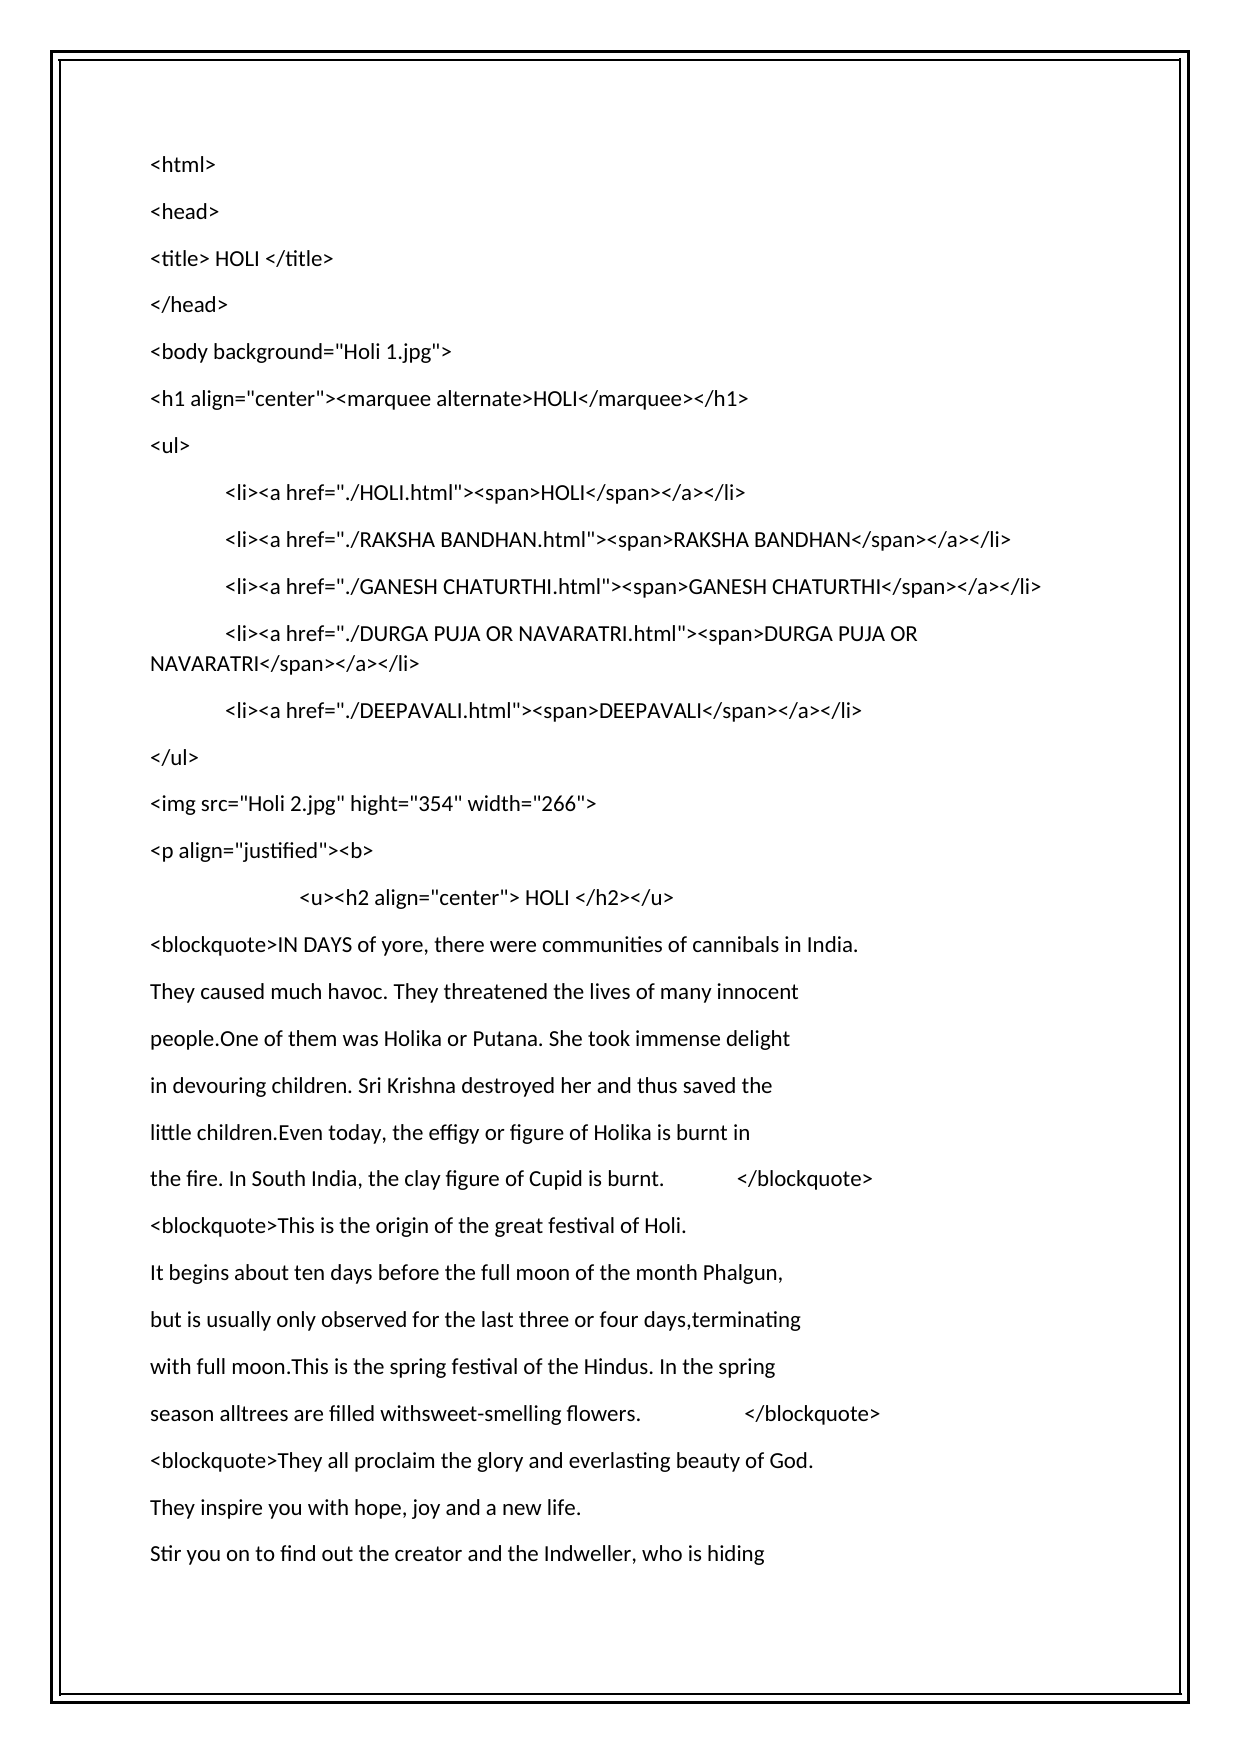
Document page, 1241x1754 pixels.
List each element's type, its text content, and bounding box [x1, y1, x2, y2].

text season alltrees are filled withsweet-smelling flowers. </blockquote> [150, 1399, 1090, 1427]
text <li><a href="./DURGA PUJA OR NAVARATRI.html"><span>DURGA PUJA OR NAVARATRI</span></a></li> [150, 619, 1090, 677]
text <li><a href="./RAKSHA BANDHAN.html"><span>RAKSHA BANDHAN</span></a></li> [150, 525, 1090, 553]
text <ul> [150, 431, 1090, 459]
text <title> HOLI </title> [150, 244, 1090, 272]
text It begins about ten days before the full moon of the month Phalgun, [150, 1258, 1090, 1286]
text They inspire you with hope, joy and a new life. [150, 1493, 1090, 1521]
text <body background="Holi 1.jpg"> [150, 337, 1090, 366]
text but is usually only observed for the last three or four days,terminating [150, 1305, 1090, 1333]
text Stir you on to find out the creator and the Indweller, who is hiding [150, 1539, 1090, 1568]
text the fire. In South India, the clay figure of Cupid is burnt. </blockquote> [150, 1164, 1090, 1193]
text <img src="Holi 2.jpg" hight="354" width="266"> [150, 789, 1090, 818]
text <li><a href="./GANESH CHATURTHI.html"><span>GANESH CHATURTHI</span></a></li> [150, 572, 1090, 600]
text <blockquote>This is the origin of the great festival of Holi. [150, 1211, 1090, 1239]
text They caused much havoc. They threatened the lives of many innocent [150, 977, 1090, 1005]
text with full moon.This is the spring festival of the Hindus. In the spring [150, 1352, 1090, 1380]
text <h1 align="center"><marquee alternate>HOLI</marquee></h1> [150, 384, 1090, 412]
text <blockquote>They all proclaim the glory and everlasting beauty of God. [150, 1446, 1090, 1474]
text <blockquote>IN DAYS of yore, there were communities of cannibals in India. [150, 930, 1090, 958]
text <u><h2 align="center"> HOLI </h2></u> [150, 883, 1090, 911]
text <head> [150, 197, 1090, 225]
text </head> [150, 291, 1090, 319]
text <li><a href="./HOLI.html"><span>HOLI</span></a></li> [150, 478, 1090, 506]
text people.One of them was Holika or Putana. She took immense delight [150, 1024, 1090, 1052]
text <li><a href="./DEEPAVALI.html"><span>DEEPAVALI</span></a></li> [150, 696, 1090, 724]
text <html> [150, 150, 1090, 178]
text in devouring children. Sri Krishna destroyed her and thus saved the [150, 1071, 1090, 1099]
text little children.Even today, the effigy or figure of Holika is burnt in [150, 1118, 1090, 1146]
text </ul> [150, 743, 1090, 771]
text <p align="justified"><b> [150, 836, 1090, 864]
